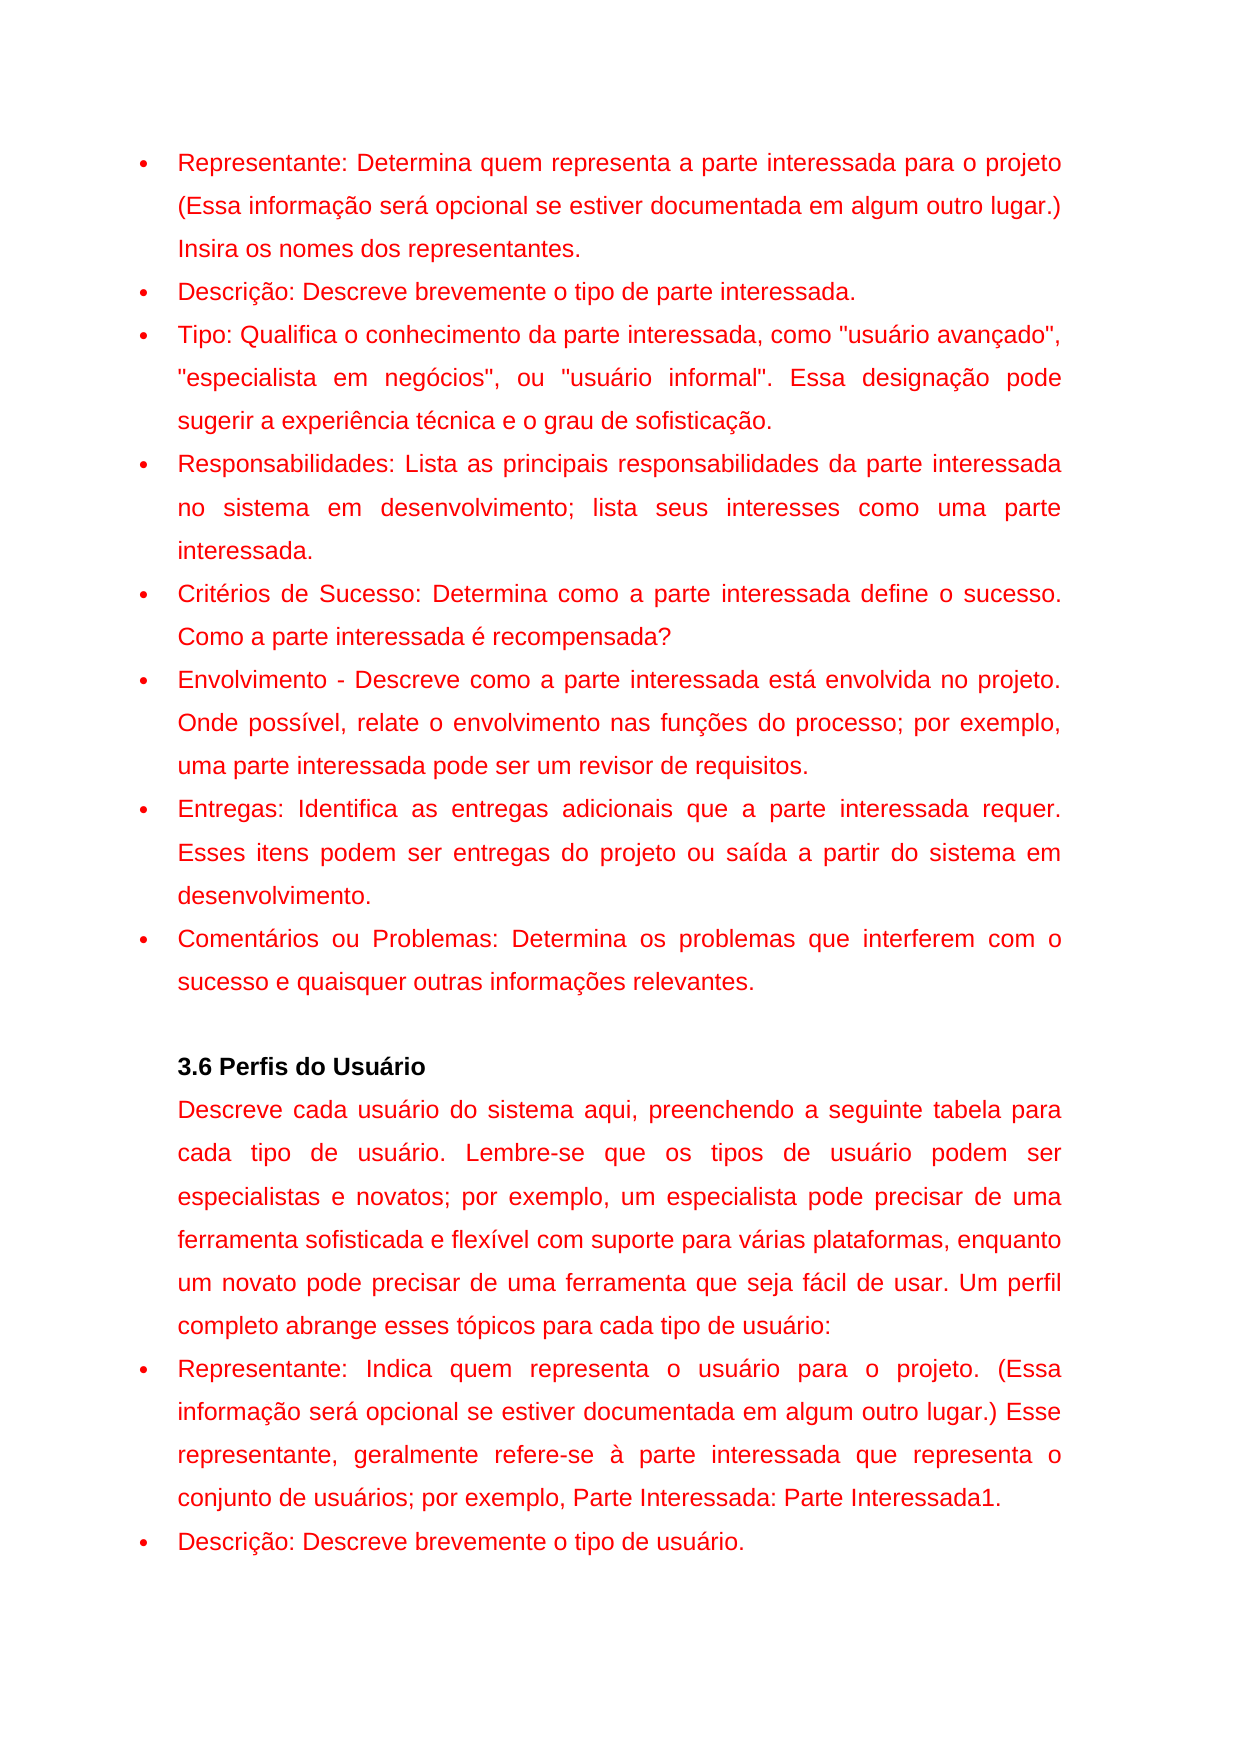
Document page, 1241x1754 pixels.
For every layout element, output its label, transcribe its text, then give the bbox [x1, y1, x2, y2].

list Critérios de Sucesso: Determina como a parte interessada define o sucesso. Como a parte interessada é recompensada? [140, 579, 1063, 651]
list Representante: Indica quem representa o usuário para o projeto. (Essa informação será opcional se estiver documentada em algum outro lugar.) Esse representante, geralmente refere-se à parte interessada que representa o conjunto de usuários; por exemplo, Parte Interessada: Parte Interessada1. [140, 1354, 1063, 1512]
list Envolvimento - Descreve como a parte interessada está envolvida no projeto. Onde possível, relate o envolvimento nas funções do processo; por exemplo, uma parte interessada pode ser um revisor de requisitos. [140, 665, 1063, 780]
list Comentários ou Problemas: Determina os problemas que interferem com o sucesso e quaisquer outras informações relevantes. [140, 924, 1063, 996]
list Entregas: Identifica as entregas adicionais que a parte interessada requer. Esses itens podem ser entregas do projeto ou saída a partir do sistema em desenvolvimento. [140, 794, 1063, 909]
list Descrição: Descreve brevemente o tipo de usuário. [140, 1526, 1063, 1555]
list Responsabilidades: Lista as principais responsabilidades da parte interessada no sistema em desenvolvimento; lista seus interesses como uma parte interessada. [140, 449, 1063, 564]
list Tipo: Qualifica o conhecimento da parte interessada, como "usuário avançado", "especialista em negócios", ou "usuário informal". Essa designação pode sugerir a experiência técnica e o grau de sofisticação. [140, 320, 1063, 435]
text Descreve cada usuário do sistema aqui, preenchendo a seguinte tabela para cada tipo de usuário. Lembre-se que os tipos de usuário podem ser especialistas e novatos; por exemplo, um especialista pode precisar de uma ferramenta sofisticada e flexível com suporte para várias plataformas, enquanto um novato pode precisar de uma ferramenta que seja fácil de usar. Um perfil completo abrange esses tópicos para cada tipo de usuário: [177, 1095, 1063, 1339]
text 3.6 Perfis do Usuário [177, 1052, 1063, 1081]
list Descrição: Descreve brevemente o tipo de parte interessada. [140, 277, 1063, 306]
list Representante: Determina quem representa a parte interessada para o projeto (Essa informação será opcional se estiver documentada em algum outro lugar.) Insira os nomes dos representantes. [140, 148, 1063, 263]
